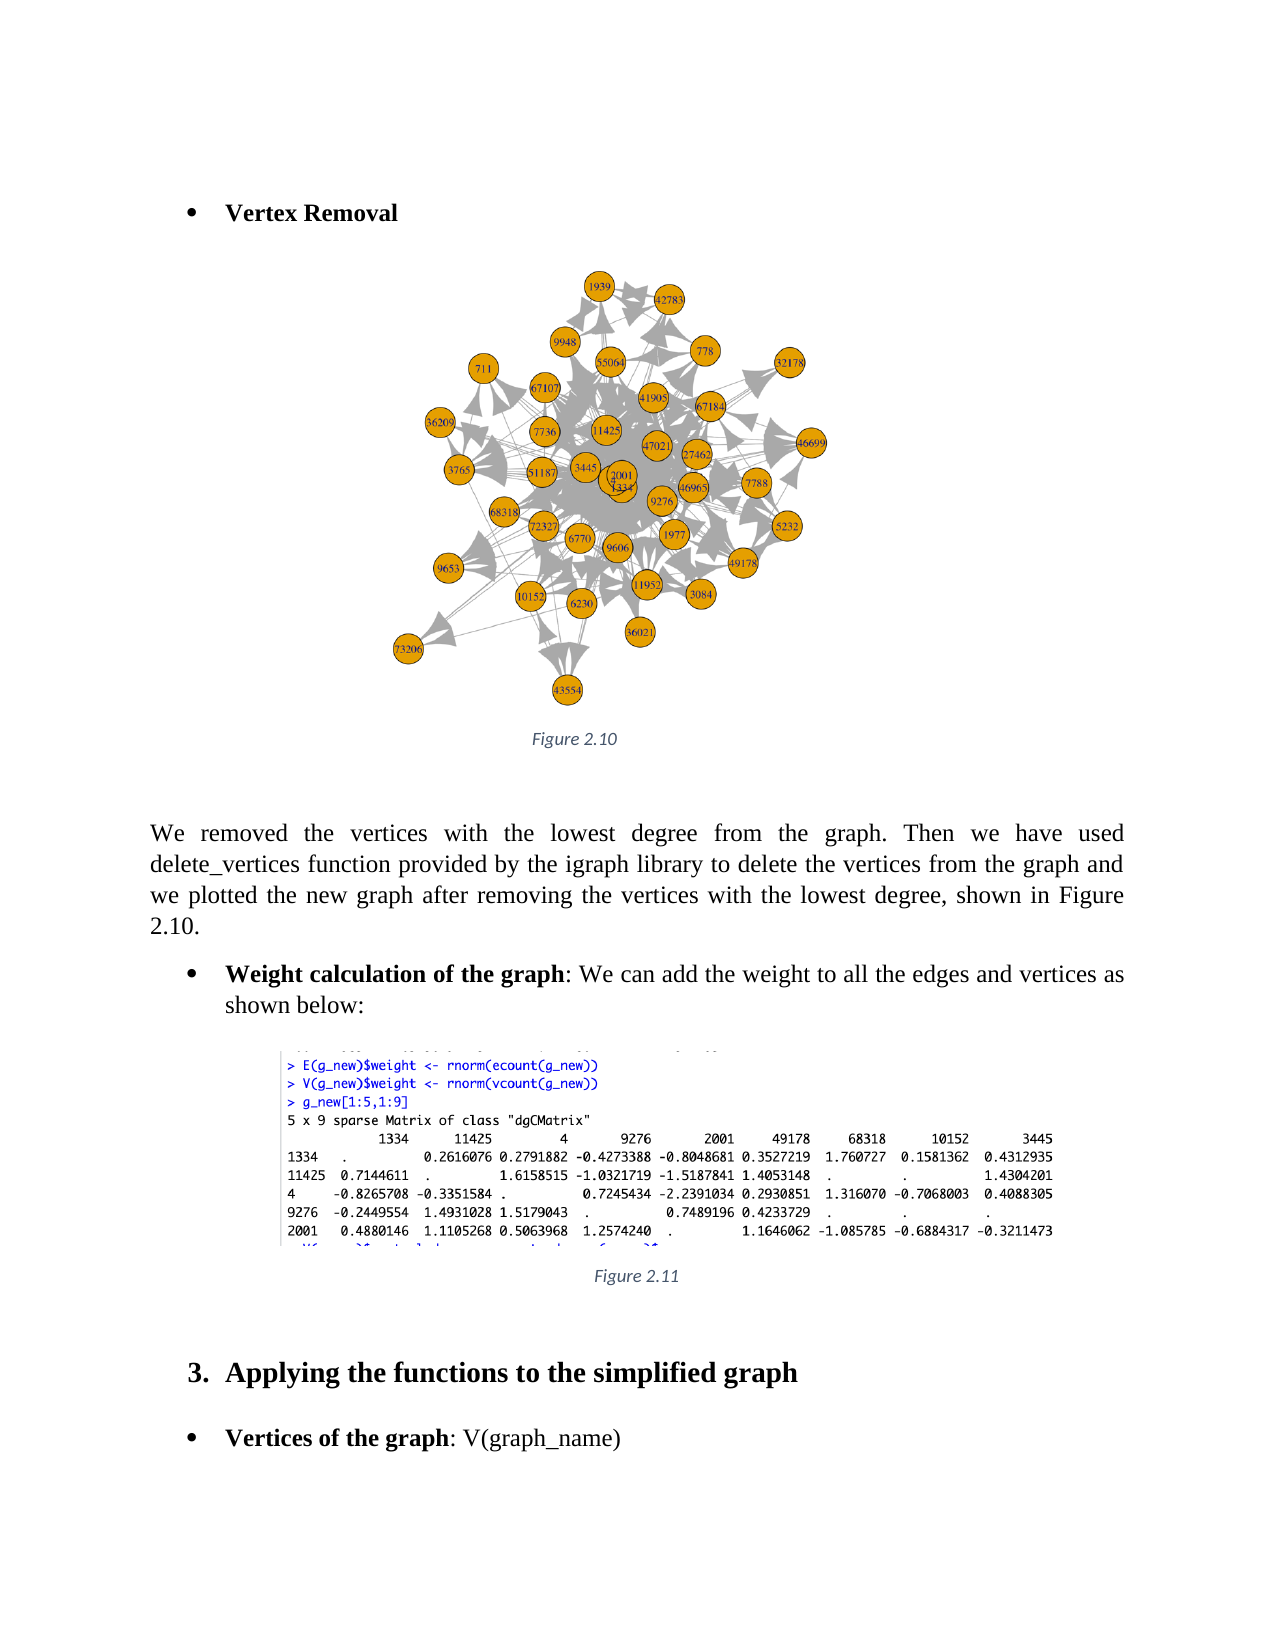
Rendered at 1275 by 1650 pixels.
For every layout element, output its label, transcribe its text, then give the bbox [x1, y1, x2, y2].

picture [387, 268, 834, 709]
text Figure 2.11 [150, 1264, 1125, 1287]
list Weight calculation of the graph: We can add the weight to all the edges and vertices as shown below: [187, 959, 1125, 1018]
picture [280, 1051, 1070, 1246]
text We removed the vertices with the lowest degree from the graph. Then we have used delete_vertices function provided by the igraph library to delete the vertices from the graph and we plotted the new graph after removing the vertices with the lowest degree, shown in Figure 2.10. [150, 818, 1125, 940]
list Vertex Removal [187, 198, 1125, 226]
list Vertices of the graph: V(graph_name) [187, 1423, 1125, 1451]
list Applying the functions to the simplified graph [187, 1356, 1125, 1389]
